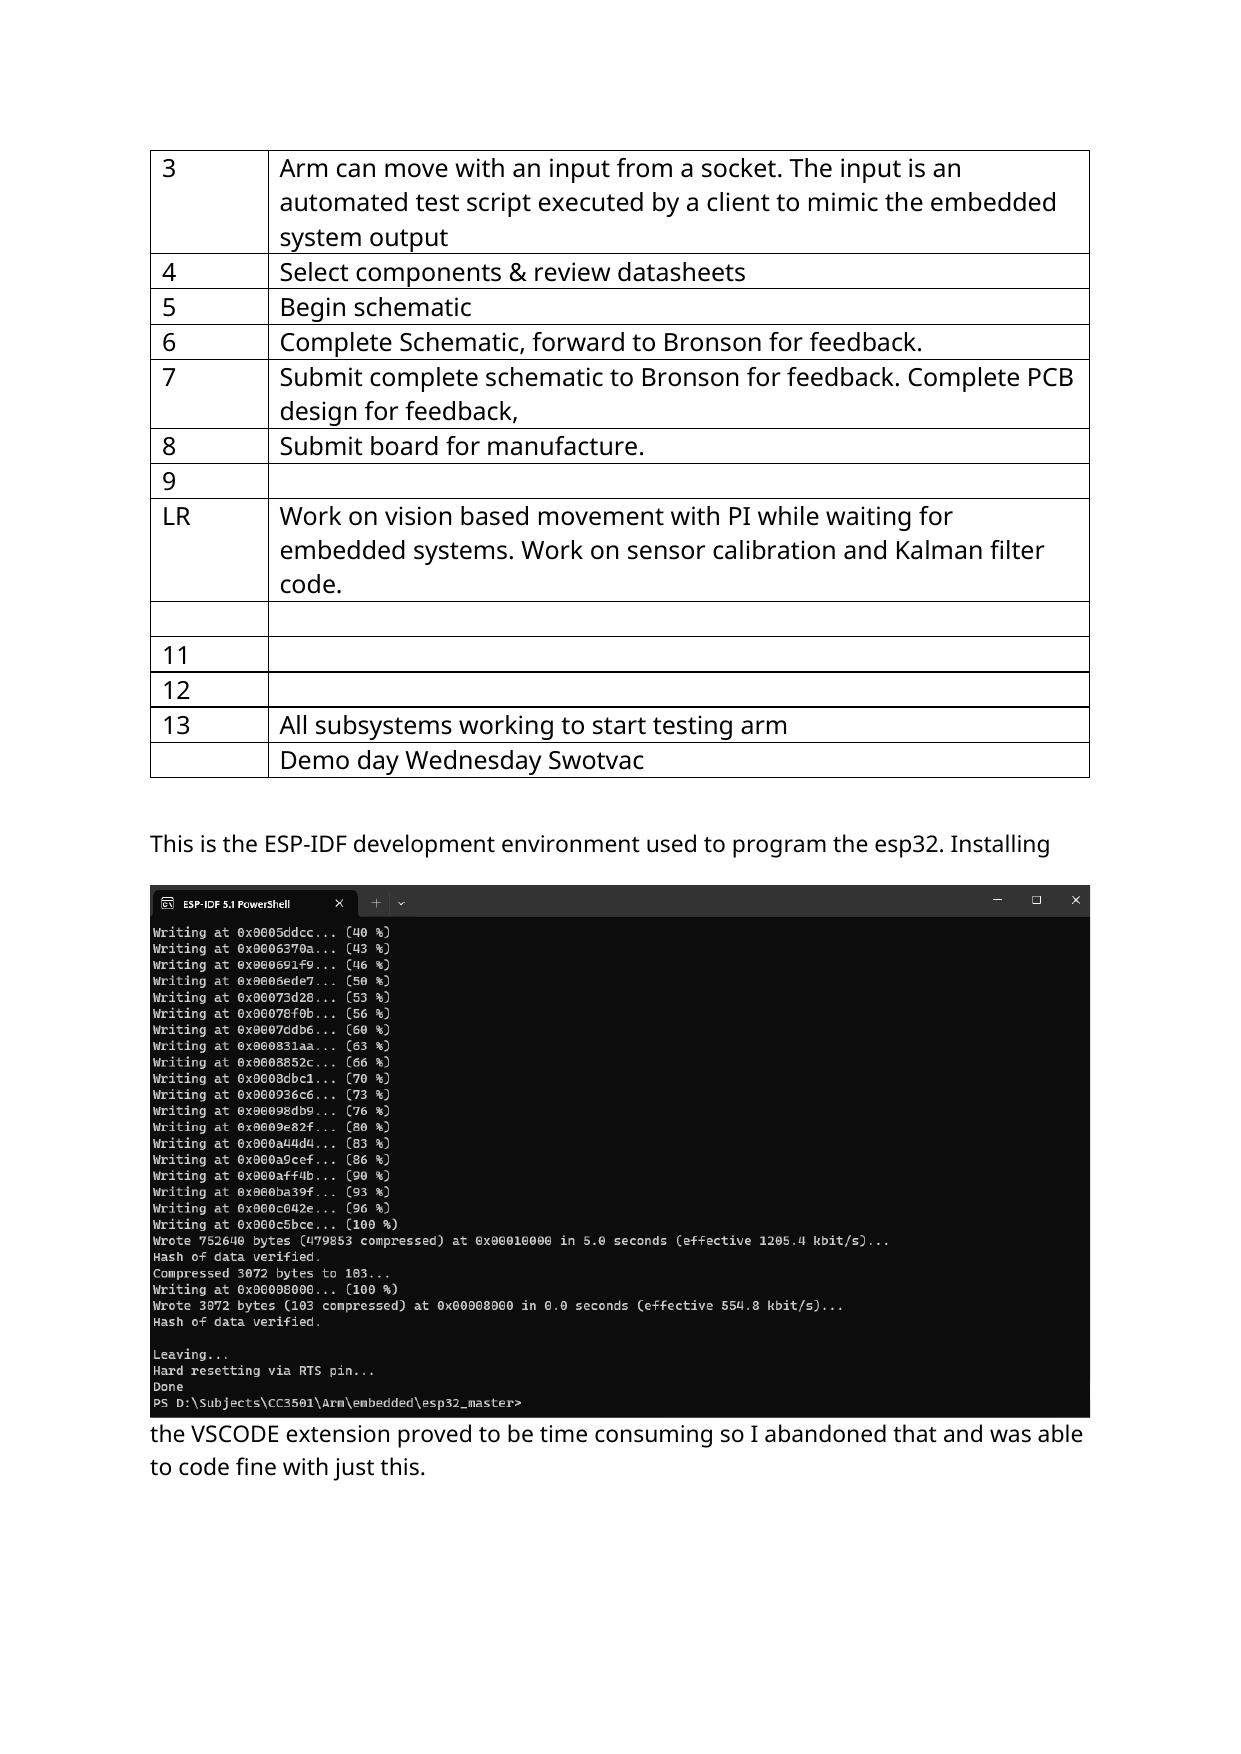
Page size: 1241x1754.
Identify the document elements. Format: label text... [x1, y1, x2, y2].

text This is the ESP-IDF development environment used to program the esp32. Installing the VSCODE extension proved to be time consuming so I abandoned that and was able to code fine with just this. [150, 1418, 1090, 1483]
table_cell 12 [151, 673, 268, 706]
table_cell All subsystems working to start testing arm [269, 708, 1089, 742]
table_cell 3 [151, 151, 268, 253]
text This is the ESP-IDF development environment used to program the esp32. Installing the VSCODE extension proved to be time consuming so I abandoned that and was able to code fine with just this. [150, 828, 1090, 885]
table_cell [269, 673, 1089, 706]
table_cell 7 [151, 360, 268, 428]
table_cell 8 [151, 429, 268, 463]
table_cell Arm can move with an input from a socket. The input is an automated test script executed by a client to mimic the embedded system output [269, 151, 1089, 253]
table_cell 4 [151, 254, 268, 288]
table_cell Work on vision based movement with PI while waiting for embedded systems. Work on sensor calibration and Kalman filter code. [269, 499, 1089, 601]
table_cell 6 [151, 325, 268, 358]
table_cell [269, 602, 1089, 636]
table_cell Demo day Wednesday Swotvac [269, 743, 1089, 777]
table_cell Select components & review datasheets [269, 254, 1089, 288]
table_cell 9 [151, 464, 268, 498]
table_cell [269, 464, 1089, 498]
table_cell [151, 602, 268, 636]
table_cell 11 [151, 637, 268, 671]
table_cell Complete Schematic, forward to Bronson for feedback. [269, 325, 1089, 358]
table_cell [151, 743, 268, 777]
table_cell Submit board for manufacture. [269, 429, 1089, 463]
table_cell Submit complete schematic to Bronson for feedback. Complete PCB design for feedback, [269, 360, 1089, 428]
table_cell [269, 637, 1089, 671]
picture [150, 885, 1091, 1418]
table_cell 5 [151, 289, 268, 323]
table_cell LR [151, 499, 268, 601]
table_cell Begin schematic [269, 289, 1089, 323]
table_cell 13 [151, 708, 268, 742]
